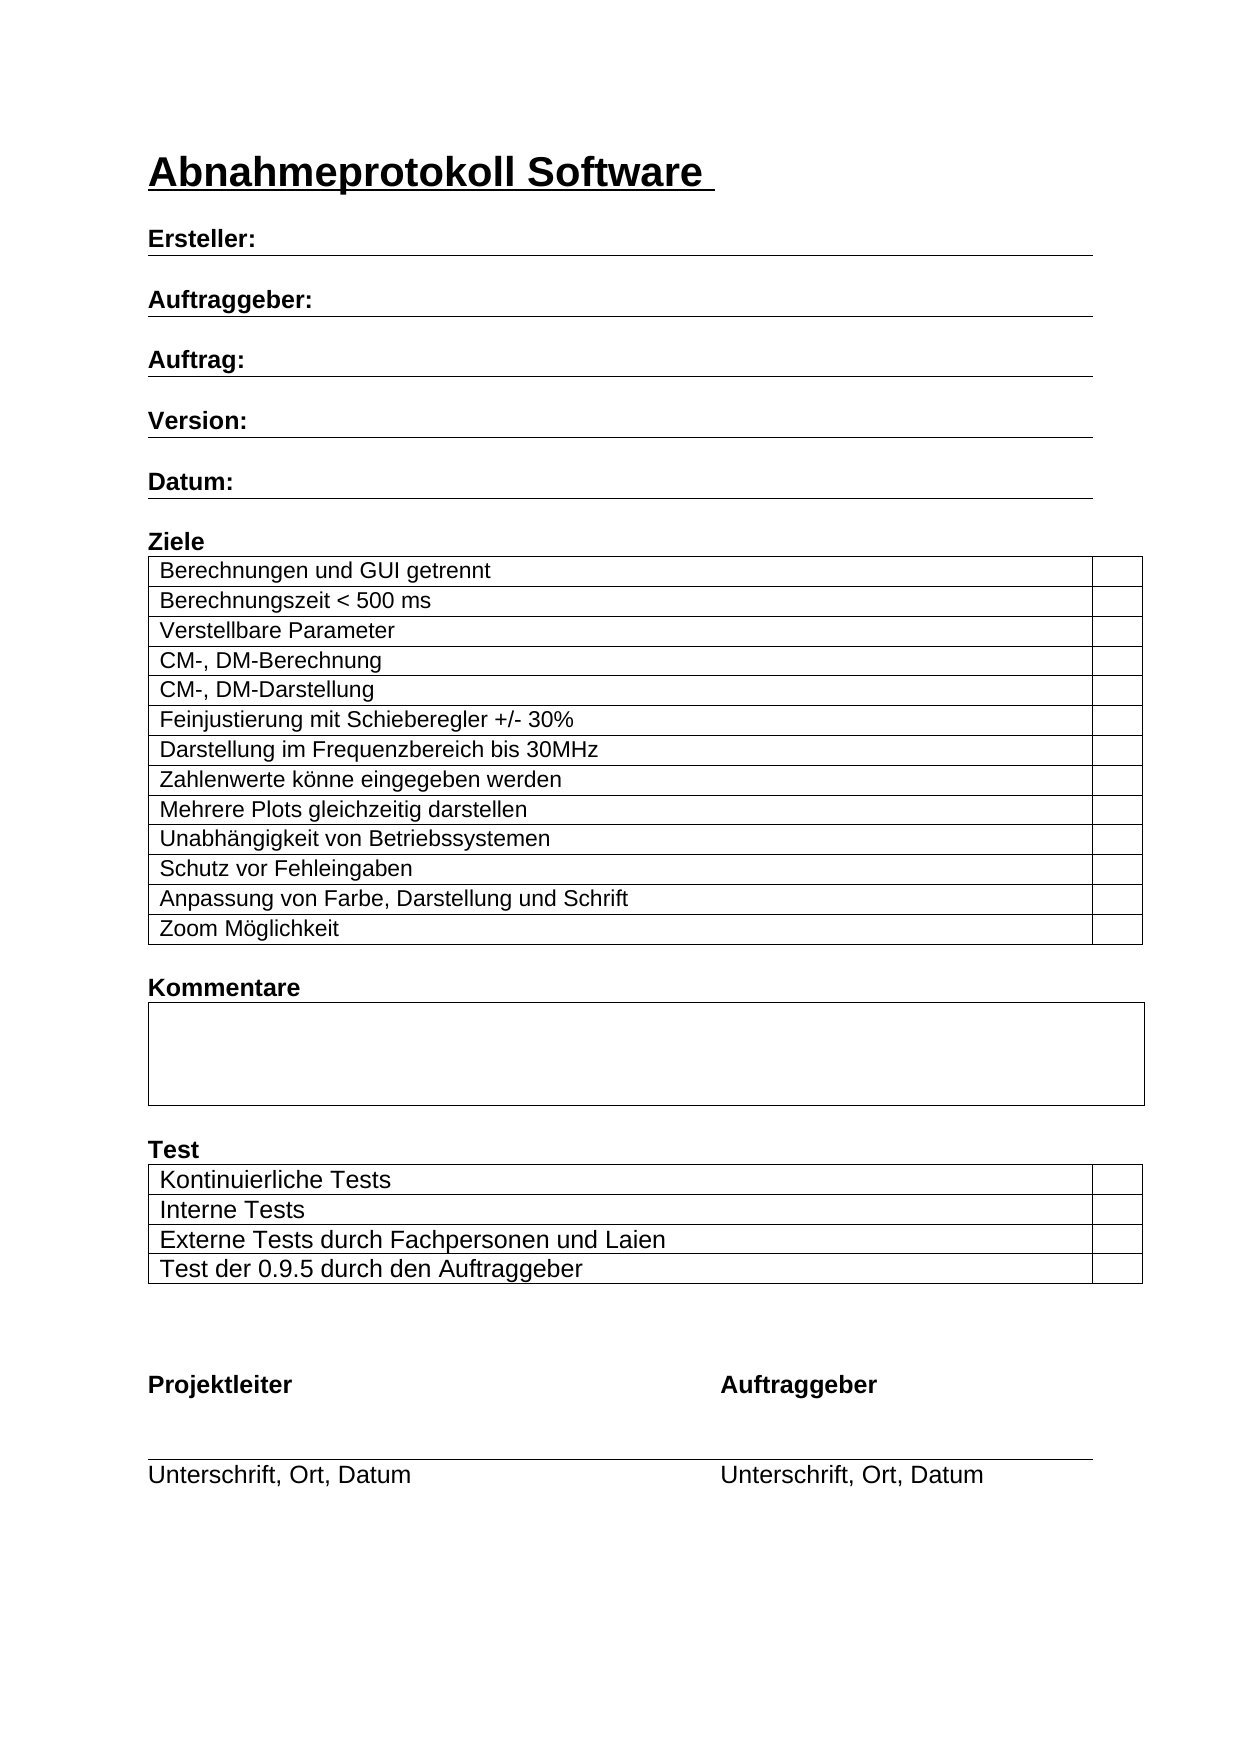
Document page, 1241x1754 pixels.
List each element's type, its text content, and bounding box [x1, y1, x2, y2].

table_cell Unabhängigkeit von Betriebssystemen [149, 825, 1092, 854]
table_cell CM-, DM-Berechnung [149, 647, 1092, 675]
table_cell Feinjustierung mit Schieberegler +/- 30% [149, 706, 1092, 735]
table_cell [1093, 825, 1142, 854]
text Auftrag: [148, 346, 1093, 376]
table_cell [1093, 915, 1142, 943]
table_header Kontinuierliche Tests [149, 1165, 1092, 1194]
table_cell CM-, DM-Darstellung [149, 676, 1092, 705]
text Ziele [148, 527, 1093, 556]
text Abnahmeprotokoll Software [148, 148, 1093, 196]
table_cell Test der 0.9.5 durch den Auftraggeber [149, 1254, 1092, 1283]
table_header Berechnungen und GUI getrennt [149, 557, 1092, 586]
text Projektleiter Auftraggeber [148, 1370, 1093, 1399]
table_cell [1093, 587, 1142, 616]
table_cell Zahlenwerte könne eingegeben werden [149, 766, 1092, 794]
text Ersteller: [148, 224, 1093, 255]
text Auftraggeber: [148, 285, 1093, 316]
table_cell [1093, 706, 1142, 735]
table_cell [1093, 1225, 1142, 1253]
table_cell Verstellbare Parameter [149, 617, 1092, 646]
text Test [148, 1135, 1093, 1164]
table_cell [1093, 1195, 1142, 1223]
table_cell [1093, 766, 1142, 794]
text Datum: [148, 467, 1093, 498]
table_cell Anpassung von Farbe, Darstellung und Schrift [149, 885, 1092, 914]
text Unterschrift, Ort, Datum Unterschrift, Ort, Datum [148, 1460, 1093, 1517]
table_cell Berechnungszeit < 500 ms [149, 587, 1092, 616]
text Version: [148, 406, 1093, 437]
table_cell [1093, 1254, 1142, 1283]
table_cell [1093, 617, 1142, 646]
table_cell Externe Tests durch Fachpersonen und Laien [149, 1225, 1092, 1253]
table_cell Schutz vor Fehleingaben [149, 855, 1092, 884]
table_cell [1093, 885, 1142, 914]
table_header [1093, 1165, 1142, 1194]
table_cell [1093, 676, 1142, 705]
table_header [1093, 557, 1142, 586]
table_cell Darstellung im Frequenzbereich bis 30MHz [149, 736, 1092, 765]
table_cell Interne Tests [149, 1195, 1092, 1223]
table_cell Mehrere Plots gleichzeitig darstellen [149, 796, 1092, 824]
table_cell [1093, 736, 1142, 765]
table_cell [1093, 796, 1142, 824]
table_header [149, 1003, 1144, 1105]
table_cell [1093, 855, 1142, 884]
text Kommentare [148, 973, 1093, 1002]
table_cell Zoom Möglichkeit [149, 915, 1092, 943]
table_cell [1093, 647, 1142, 675]
